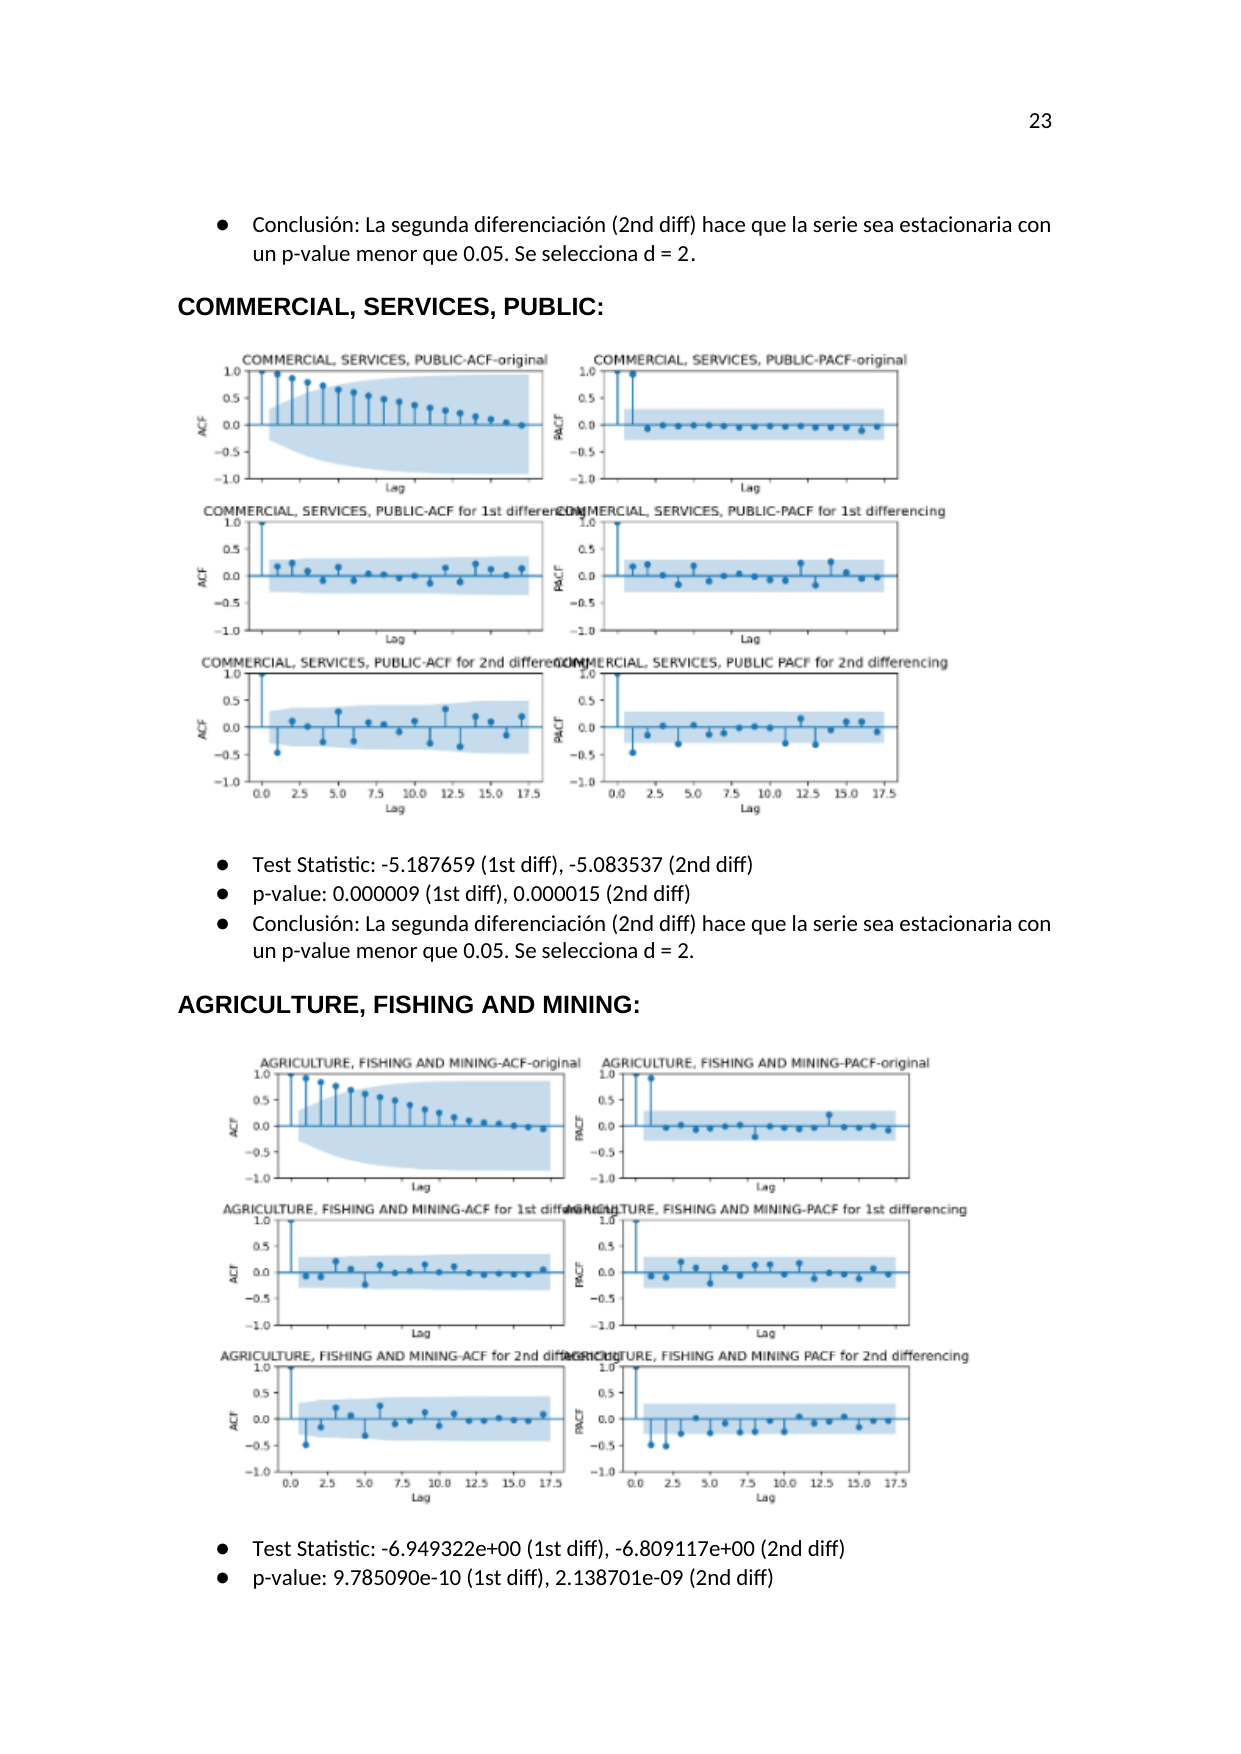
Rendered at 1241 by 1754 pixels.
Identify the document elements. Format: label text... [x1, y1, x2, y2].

list Test Statistic: -5.187659 (1st diff), -5.083537 (2nd diff) [215, 849, 1063, 878]
picture [177, 1043, 982, 1508]
list Conclusión: La segunda diferenciación (2nd diff) hace que la serie sea estacionaria con un p-value menor que 0.05. Se selecciona d = 2. [215, 209, 1063, 267]
text COMMERCIAL, SERVICES, PUBLIC: [177, 292, 1063, 321]
list Conclusión: La segunda diferenciación (2nd diff) hace que la serie sea estacionaria con un p-value menor que 0.05. Se selecciona d = 2. [215, 907, 1063, 965]
list p-value: 0.000009 (1st diff), 0.000015 (2nd diff) [215, 878, 1063, 907]
text AGRICULTURE, FISHING AND MINING: [177, 990, 1063, 1018]
picture [177, 346, 956, 825]
list Test Statistic: -6.949322e+00 (1st diff), -6.809117e+00 (2nd diff) [215, 1532, 1063, 1562]
list p-value: 9.785090e-10 (1st diff), 2.138701e-09 (2nd diff) [215, 1562, 1063, 1591]
